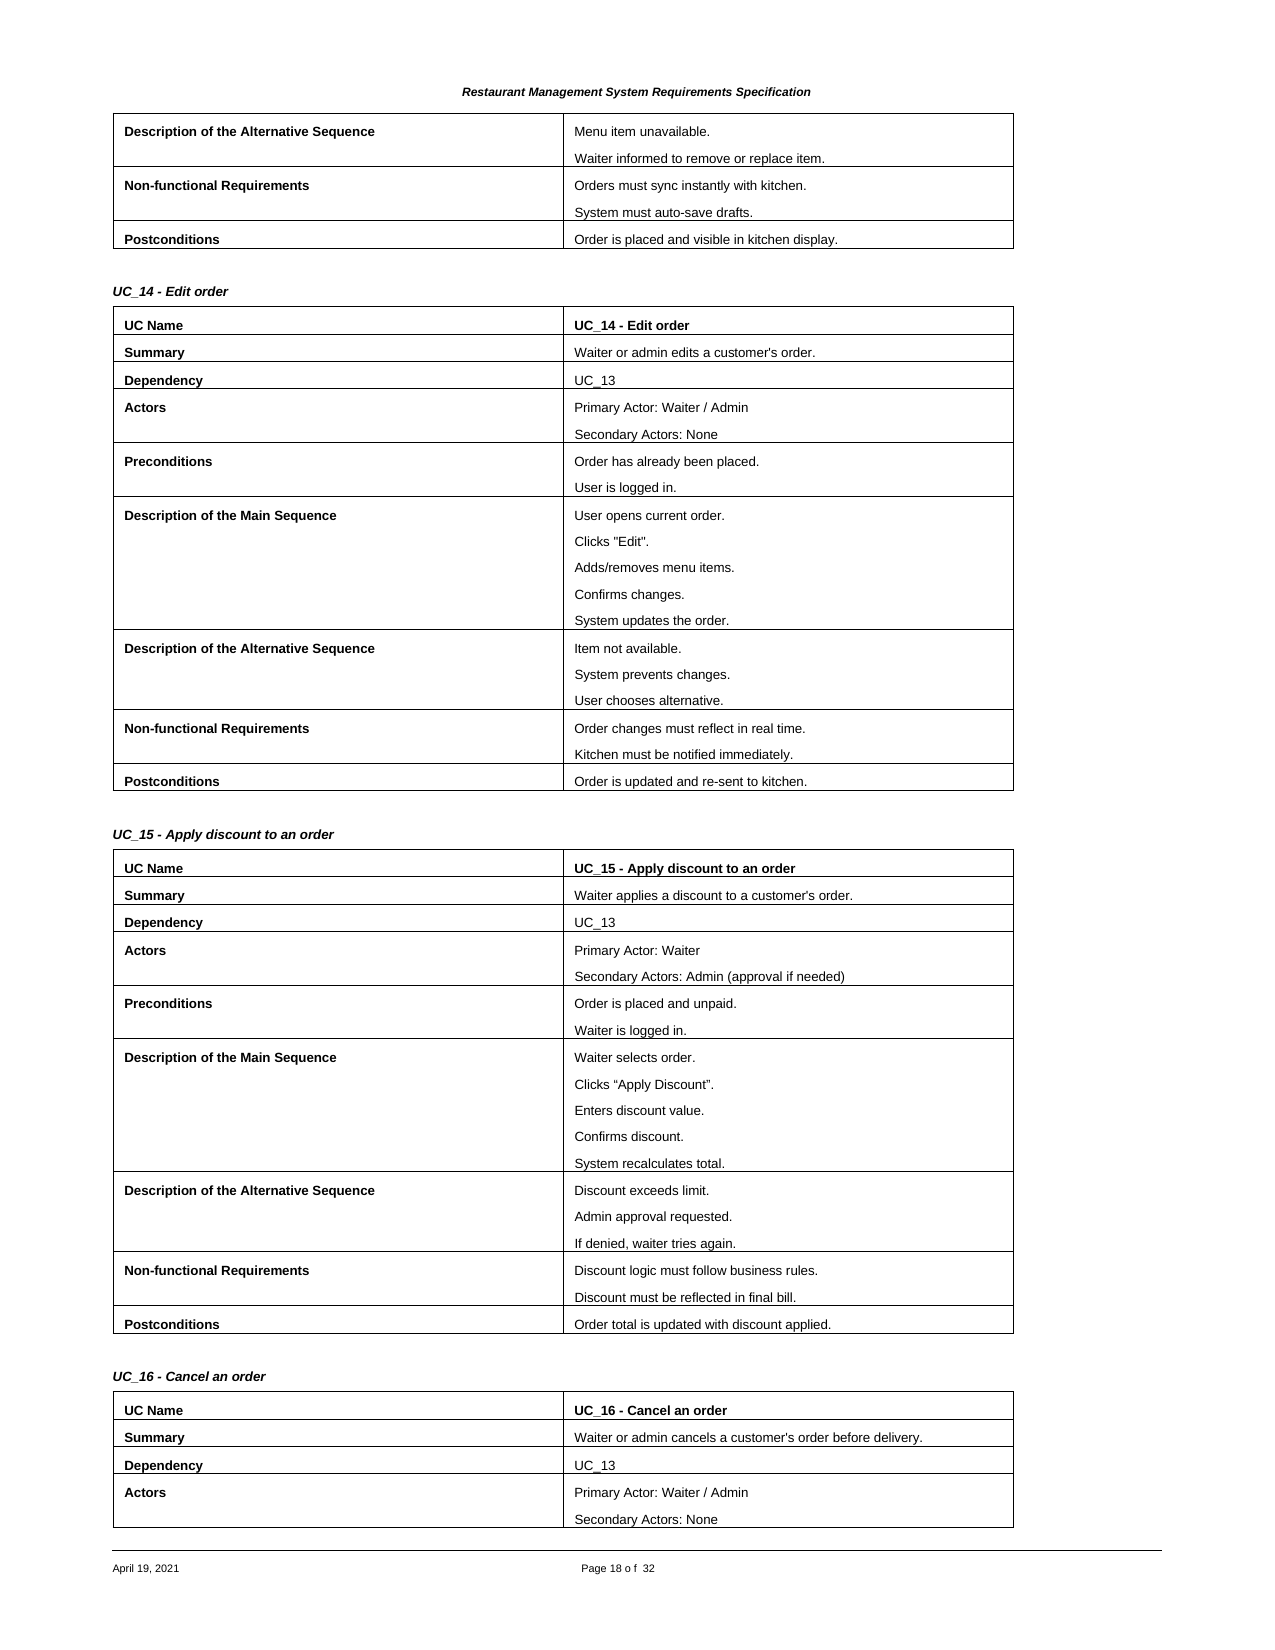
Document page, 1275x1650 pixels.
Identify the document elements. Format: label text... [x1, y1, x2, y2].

table_cell Waiter or admin cancels a customer's order before delivery. [564, 1420, 1013, 1446]
table_cell Preconditions [114, 443, 563, 496]
table_cell Menu item unavailable. Waiter informed to remove or replace item. [564, 114, 1013, 166]
table_cell UC_13 [564, 905, 1013, 931]
table_cell Preconditions [114, 986, 563, 1038]
table_cell Postconditions [114, 764, 563, 790]
table_cell Dependency [114, 1447, 563, 1473]
table_cell Discount logic must follow business rules. Discount must be reflected in final bill. [564, 1252, 1013, 1305]
table_cell Description of the Alternative Sequence [114, 114, 563, 166]
table_cell Order is updated and re-sent to kitchen. [564, 764, 1013, 790]
table_cell Description of the Main Sequence [114, 497, 563, 629]
table_cell Non-functional Requirements [114, 167, 563, 220]
subtitle UC_14 - Edit order [112, 273, 1162, 300]
table_cell Description of the Alternative Sequence [114, 630, 563, 709]
table_header UC Name [114, 307, 563, 333]
table_cell Orders must sync instantly with kitchen. System must auto-save drafts. [564, 167, 1013, 220]
table_cell Actors [114, 389, 563, 442]
table_cell Primary Actor: Waiter Secondary Actors: Admin (approval if needed) [564, 932, 1013, 984]
table_cell Primary Actor: Waiter / Admin Secondary Actors: None [564, 389, 1013, 442]
table_cell Summary [114, 877, 563, 903]
table_cell Non-functional Requirements [114, 710, 563, 762]
table_cell Summary [114, 335, 563, 361]
table_cell Order changes must reflect in real time. Kitchen must be notified immediately. [564, 710, 1013, 762]
table_cell Order is placed and visible in kitchen display. [564, 221, 1013, 247]
table_cell Waiter selects order. Clicks “Apply Discount”. Enters discount value. Confirms discount. System recalculates total. [564, 1039, 1013, 1171]
table_cell Waiter or admin edits a customer's order. [564, 335, 1013, 361]
table_cell Dependency [114, 362, 563, 388]
table_cell UC_13 [564, 1447, 1013, 1473]
table_header UC Name [114, 850, 563, 876]
table_header UC_15 - Apply discount to an order [564, 850, 1013, 876]
table_cell Description of the Main Sequence [114, 1039, 563, 1171]
table_header UC_16 - Cancel an order [564, 1392, 1013, 1418]
table_cell Waiter applies a discount to a customer's order. [564, 877, 1013, 903]
table_header UC_14 - Edit order [564, 307, 1013, 333]
table_cell Postconditions [114, 221, 563, 247]
table_cell Description of the Alternative Sequence [114, 1172, 563, 1251]
table_cell Order has already been placed. User is logged in. [564, 443, 1013, 496]
table_header UC Name [114, 1392, 563, 1418]
subtitle UC_15 - Apply discount to an order [112, 816, 1162, 842]
table_cell Actors [114, 932, 563, 984]
table_cell User opens current order. Clicks "Edit". Adds/removes menu items. Confirms changes. System updates the order. [564, 497, 1013, 629]
table_cell Order is placed and unpaid. Waiter is logged in. [564, 986, 1013, 1038]
table_cell Item not available. System prevents changes. User chooses alternative. [564, 630, 1013, 709]
table_cell UC_13 [564, 362, 1013, 388]
table_cell Discount exceeds limit. Admin approval requested. If denied, waiter tries again. [564, 1172, 1013, 1251]
table_cell Actors [114, 1474, 563, 1527]
table_cell Postconditions [114, 1306, 563, 1332]
table_cell Order total is updated with discount applied. [564, 1306, 1013, 1332]
subtitle UC_16 - Cancel an order [112, 1358, 1162, 1385]
table_cell Summary [114, 1420, 563, 1446]
table_cell Non-functional Requirements [114, 1252, 563, 1305]
table_cell Dependency [114, 905, 563, 931]
table_cell Primary Actor: Waiter / Admin Secondary Actors: None [564, 1474, 1013, 1527]
